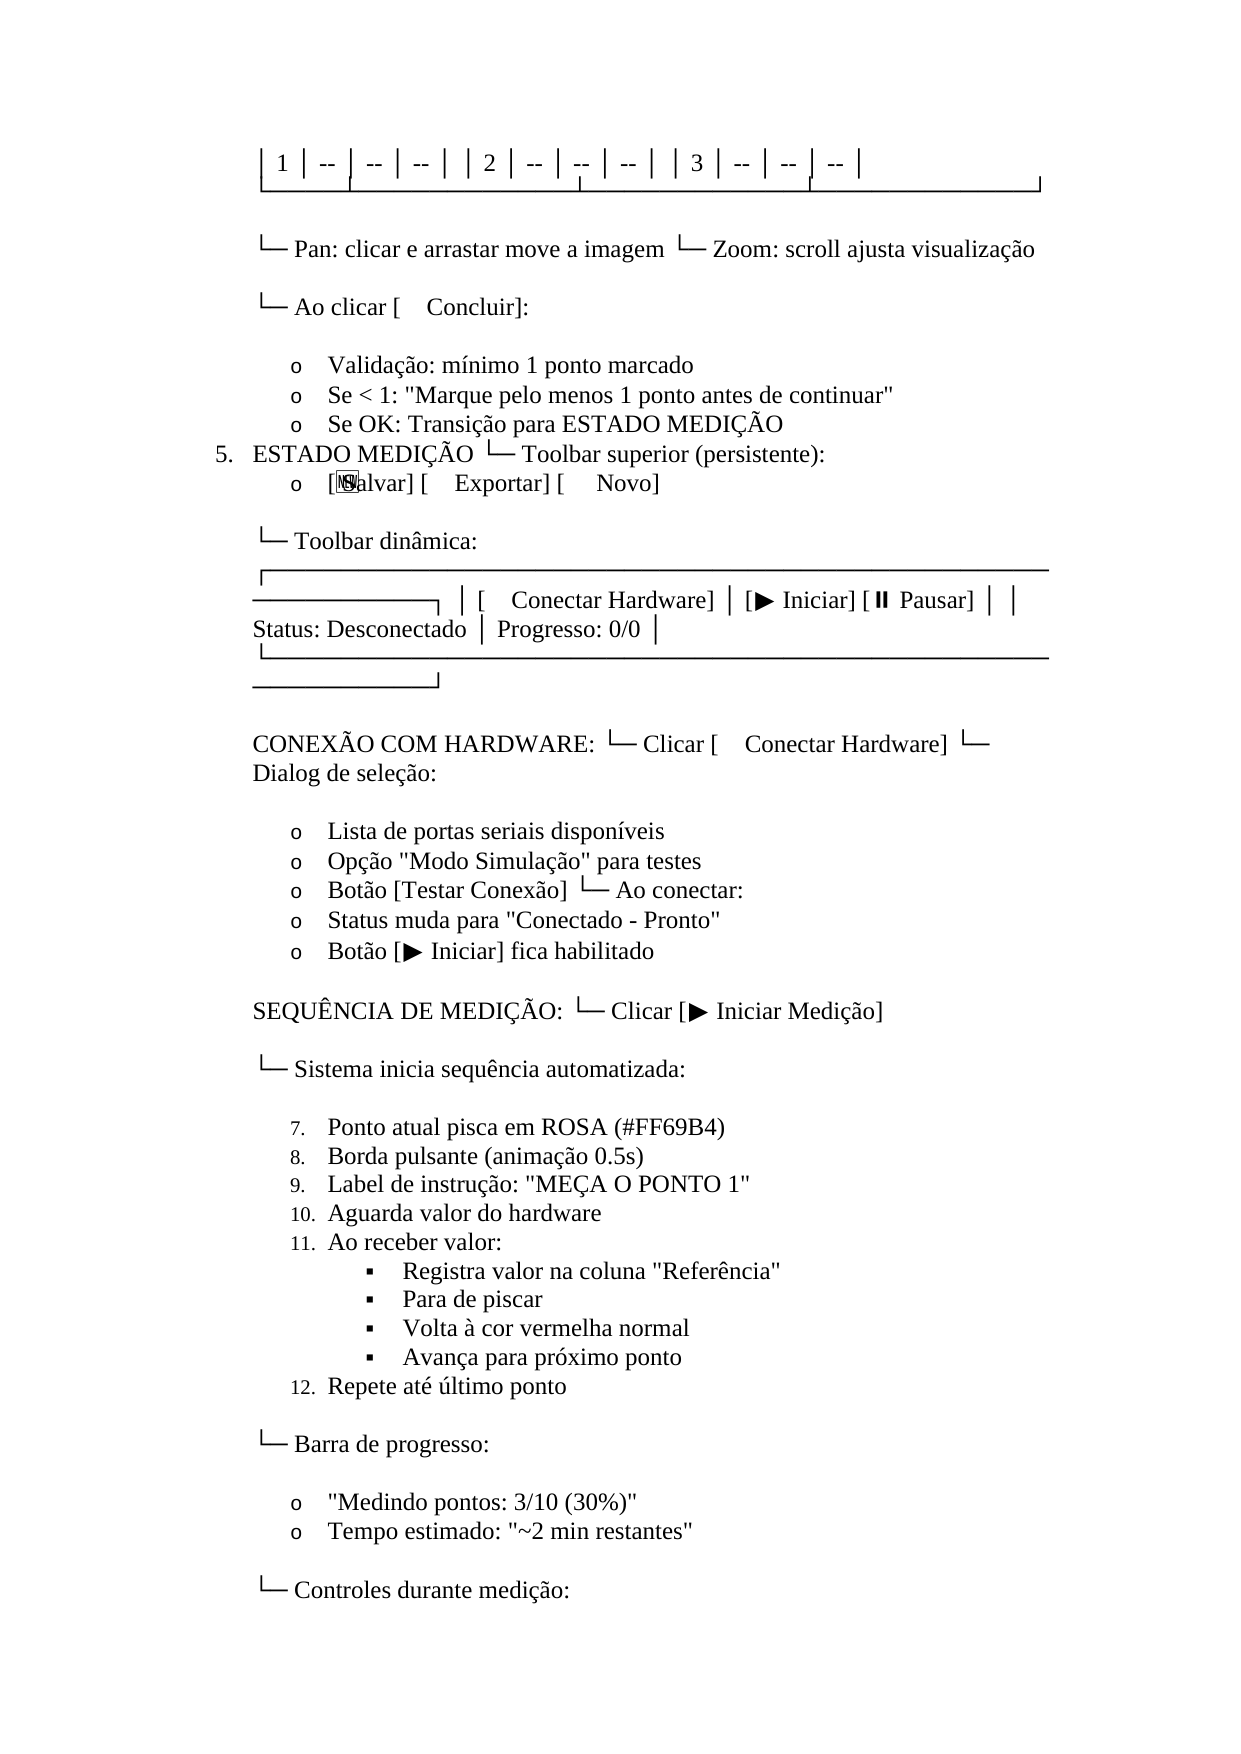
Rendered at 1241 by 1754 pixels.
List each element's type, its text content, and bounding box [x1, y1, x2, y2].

list Aguarda valor do hardware [290, 1198, 1063, 1227]
list [💾 Salvar] [📸 Exportar] [🆕 Novo] [290, 468, 1063, 497]
text └─ Controles durante medição: [252, 1575, 1063, 1604]
list Se OK: Transição para ESTADO MEDIÇÃO [290, 409, 1063, 439]
list Para de piscar [365, 1284, 1063, 1313]
list Label de instrução: "MEÇA O PONTO 1" [290, 1169, 1063, 1198]
list ESTADO MEDIÇÃO └─ Toolbar superior (persistente): [215, 439, 1063, 468]
list Volta à cor vermelha normal [365, 1313, 1063, 1342]
text └─ Sistema inicia sequência automatizada: [252, 1054, 1063, 1083]
list Ao receber valor: [290, 1227, 1063, 1256]
list Registra valor na coluna "Referência" [365, 1256, 1063, 1284]
text └─ Barra de progresso: [252, 1429, 1063, 1457]
list Se < 1: "Marque pelo menos 1 ponto antes de continuar" [290, 380, 1063, 409]
list Avança para próximo ponto [365, 1342, 1063, 1371]
text └─ Toolbar dinâmica: ┌──────────────────────────────────────────────────────┐ │ [🔌 Conectar Hardware] │ [▶️ Iniciar] [⏸️ Pausar] │ │ Status: Desconectado │ Progresso: 0/0 │ └──────────────────────────────────────────────────────┘ [252, 526, 1063, 700]
text └─ Ao clicar [✅ Concluir]: [252, 292, 1063, 321]
list Lista de portas seriais disponíveis [290, 816, 1063, 846]
list Repete até último ponto [290, 1371, 1063, 1399]
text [252, 148, 1063, 205]
list Ponto atual pisca em ROSA (#FF69B4) [290, 1112, 1063, 1141]
list "Medindo pontos: 3/10 (30%)" [290, 1487, 1063, 1516]
text CONEXÃO COM HARDWARE: └─ Clicar [🔌 Conectar Hardware] └─ Dialog de seleção: [252, 729, 1063, 787]
list Status muda para "Conectado - Pronto" [290, 905, 1063, 934]
list Opção "Modo Simulação" para testes [290, 846, 1063, 875]
list Validação: mínimo 1 ponto marcado [290, 350, 1063, 380]
list Borda pulsante (animação 0.5s) [290, 1141, 1063, 1169]
text SEQUÊNCIA DE MEDIÇÃO: └─ Clicar [▶️ Iniciar Medição] [252, 995, 1063, 1025]
text └─ Pan: clicar e arrastar move a imagem └─ Zoom: scroll ajusta visualização [252, 234, 1063, 263]
list Botão [Testar Conexão] └─ Ao conectar: [290, 875, 1063, 905]
list Botão [▶️ Iniciar] fica habilitado [290, 934, 1063, 966]
list Tempo estimado: "~2 min restantes" [290, 1516, 1063, 1546]
